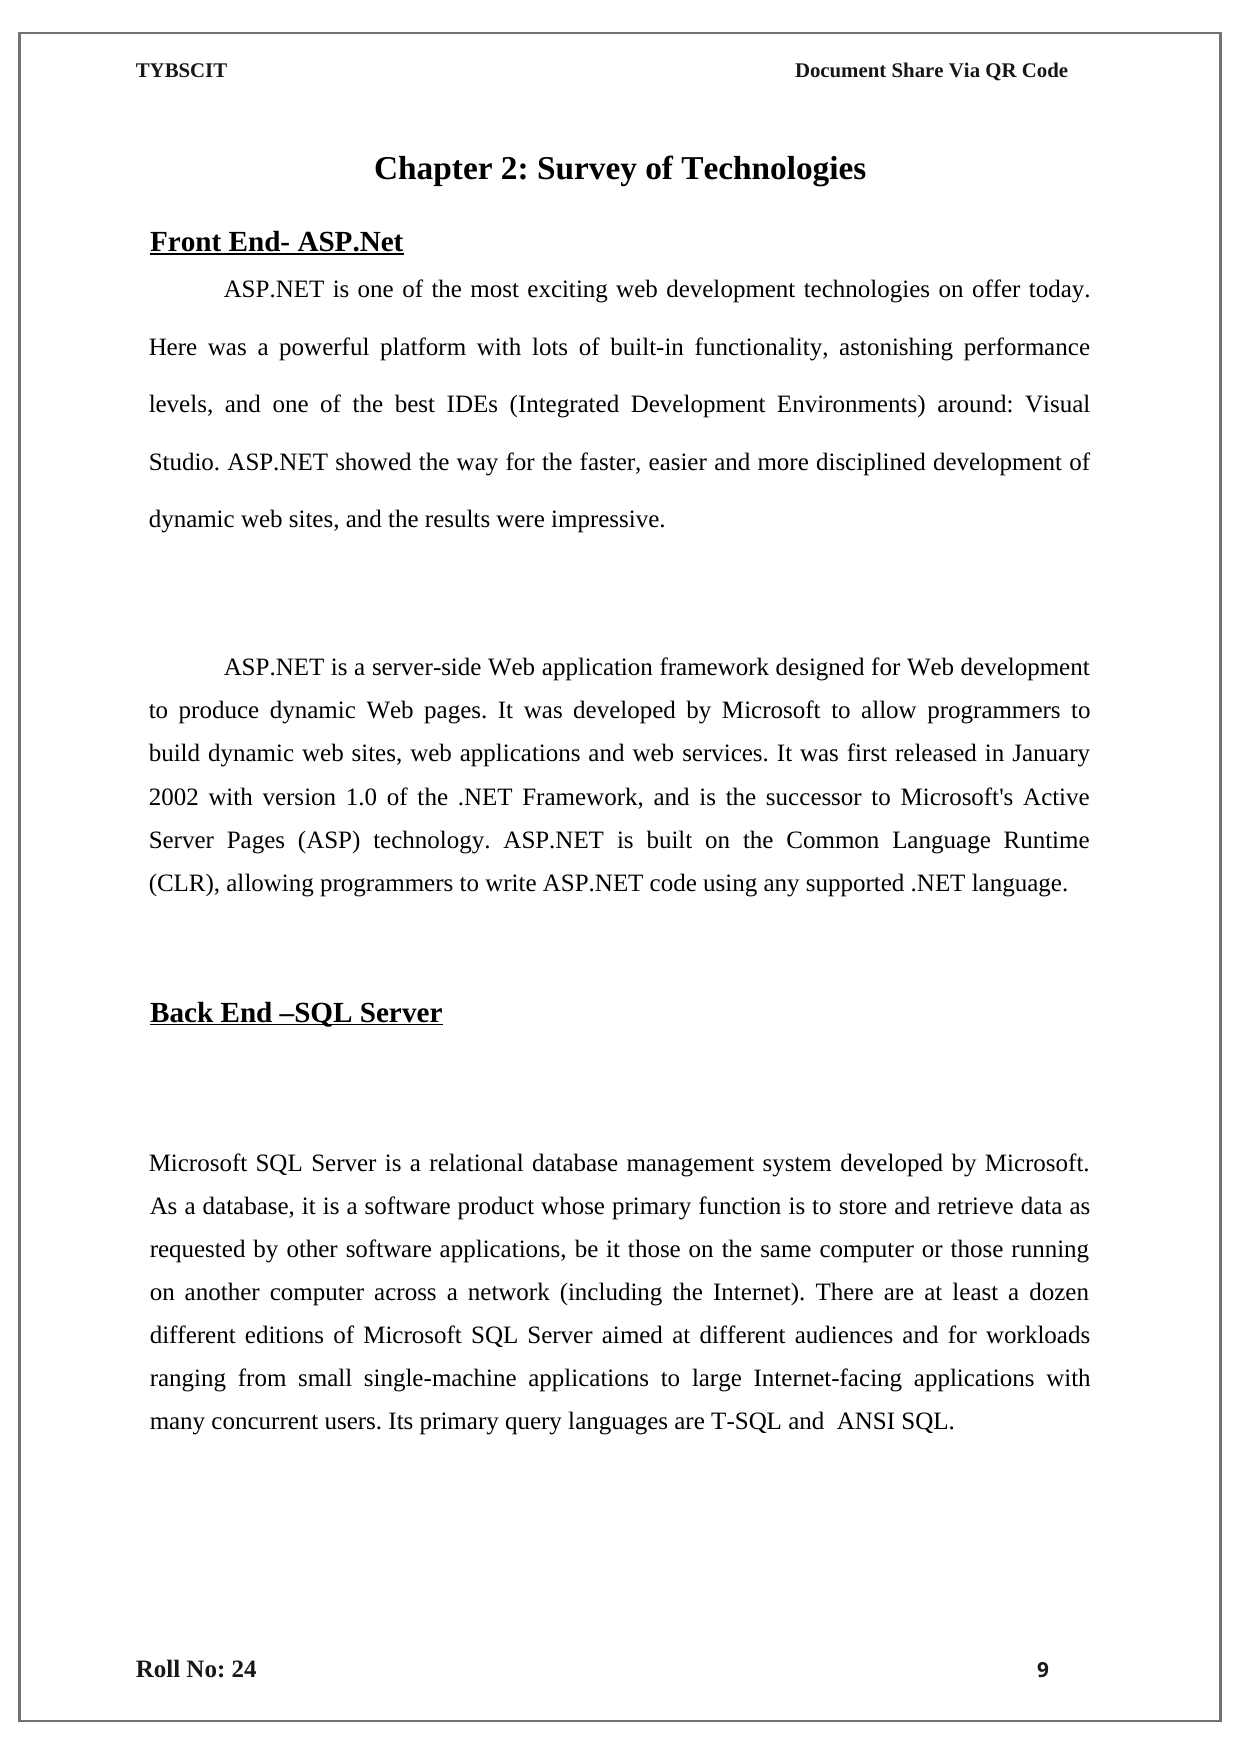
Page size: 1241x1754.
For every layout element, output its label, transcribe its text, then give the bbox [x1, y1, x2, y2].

text Back End –SQL Server [150, 995, 1091, 1028]
text ASP.NET is a server-side Web application framework designed for Web development to produce dynamic Web pages. It was developed by Microsoft to allow programmers to build dynamic web sites, web applications and web services. It was first released in January 2002 with version 1.0 of the .NET Framework, and is the successor to Microsoft's Active Server Pages (ASP) technology. ASP.NET is built on the Common Language Runtime (CLR), allowing programmers to write ASP.NET code using any supported .NET language. [148, 652, 1091, 897]
text Microsoft SQL Server is a relational database management system developed by Microsoft. As a database, it is a software product whose primary function is to store and retrieve data as requested by other software applications, be it those on the same computer or those running on another computer across a network (including the Internet). There are at least a dozen different editions of Microsoft SQL Server aimed at different audiences and for workloads ranging from small single-machine applications to large Internet-facing applications with many concurrent users. Its primary query languages are T-SQL and ANSI SQL. [148, 1148, 1091, 1435]
text ASP.NET is one of the most exciting web development technologies on offer today. Here was a powerful platform with lots of built-in functionality, astonishing performance levels, and one of the best IDEs (Integrated Development Environments) around: Visual Studio. ASP.NET showed the way for the faster, easier and more disciplined development of dynamic web sites, and the results were impressive. [148, 274, 1091, 533]
text Front End- ASP.Net [150, 224, 1091, 258]
subtitle Chapter 2: Survey of Technologies [149, 148, 1091, 186]
